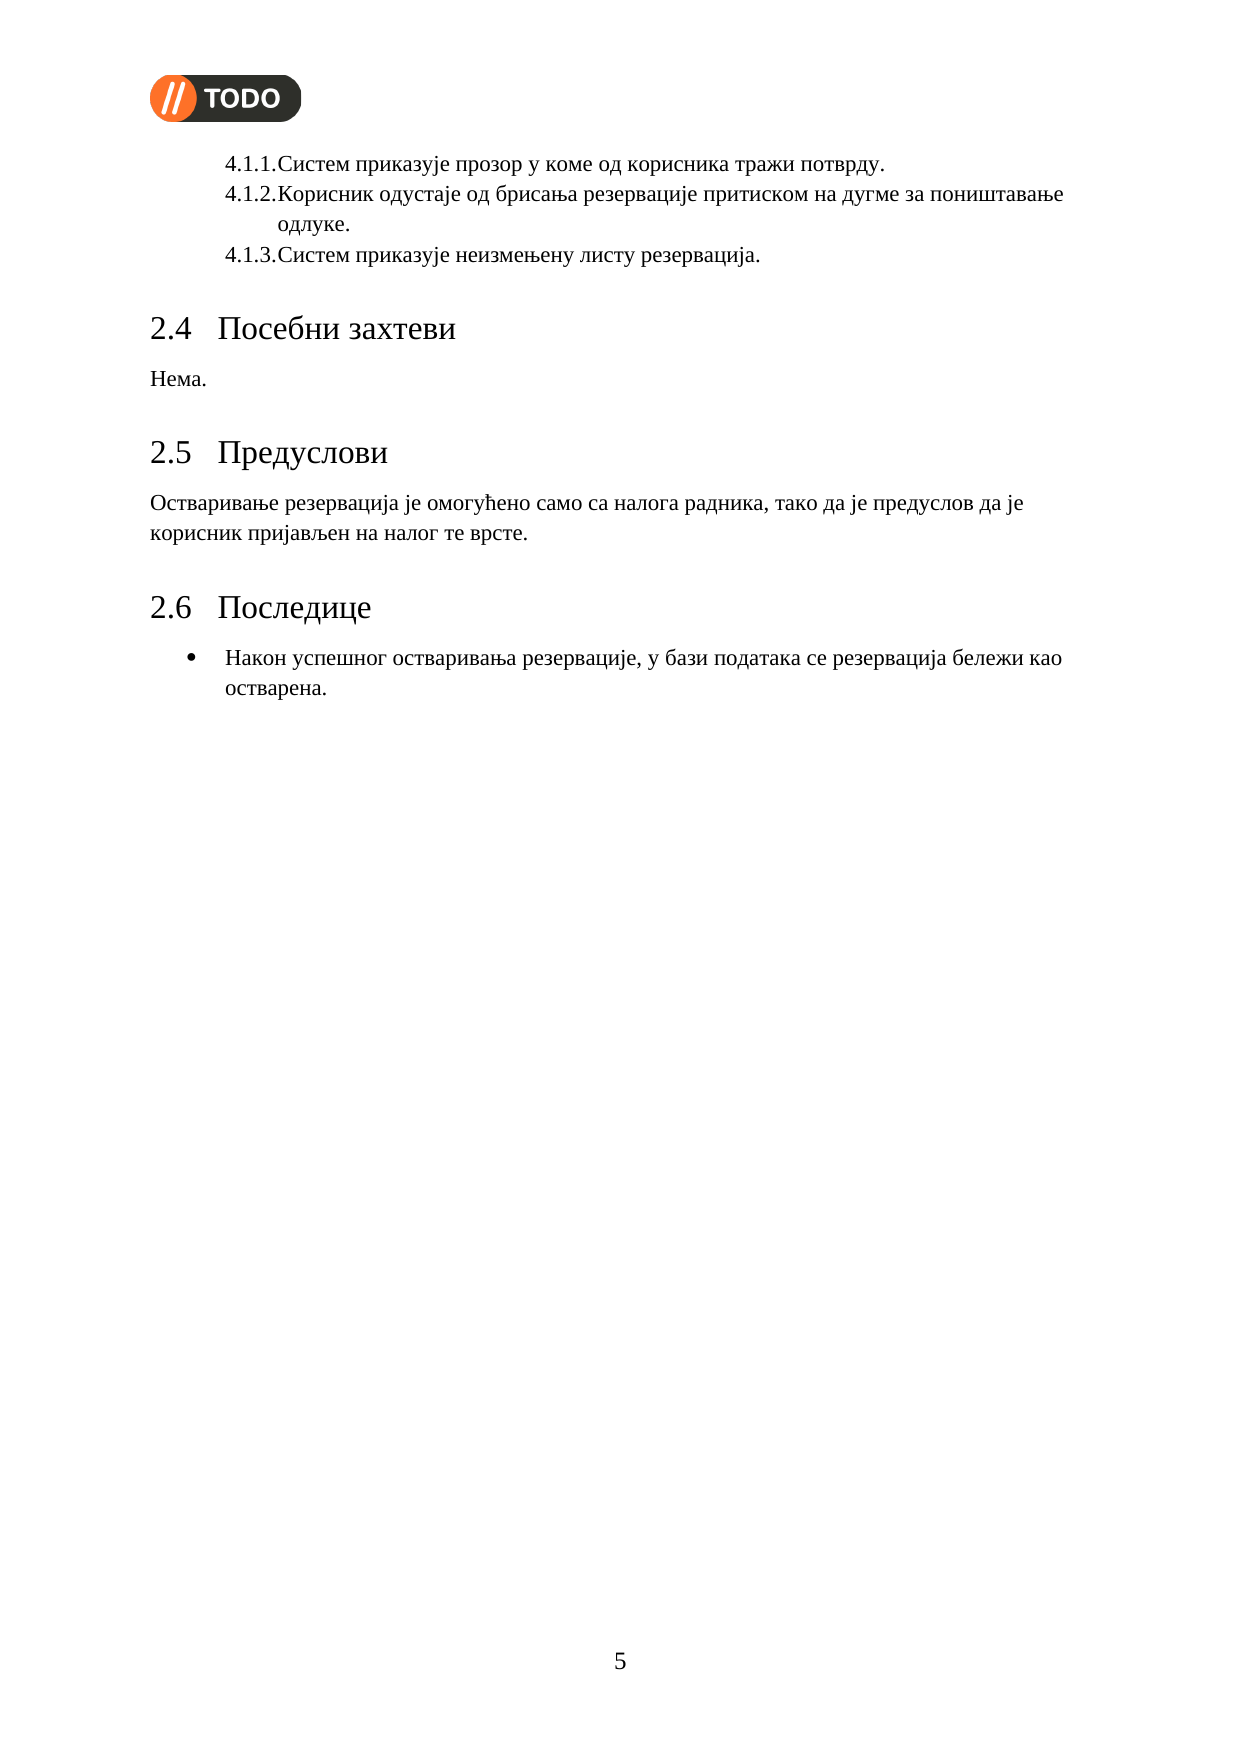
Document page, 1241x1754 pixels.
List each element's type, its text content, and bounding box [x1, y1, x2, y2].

text Остваривање резервација је омогућено само са налога радника, тако да је предуслов да је корисник пријављен на налог те врсте. [150, 489, 1090, 546]
picture [150, 75, 302, 122]
list Систем приказује прозор у коме од корисника тражи потврду. [225, 150, 1090, 176]
list Систем приказује неизмењену листу резервација. [225, 241, 1090, 267]
list Корисник одустаје од брисања резервације притиском на дугме за поништавање одлуке. [225, 180, 1090, 237]
list Након успешног остваривања резервације, у бази података се резервација бележи као остварена. [187, 644, 1090, 700]
subtitle Посебни захтеви [150, 308, 1090, 347]
subtitle Предуслови [150, 433, 1090, 471]
text Нема. [150, 365, 1090, 391]
subtitle Последице [150, 587, 1090, 625]
